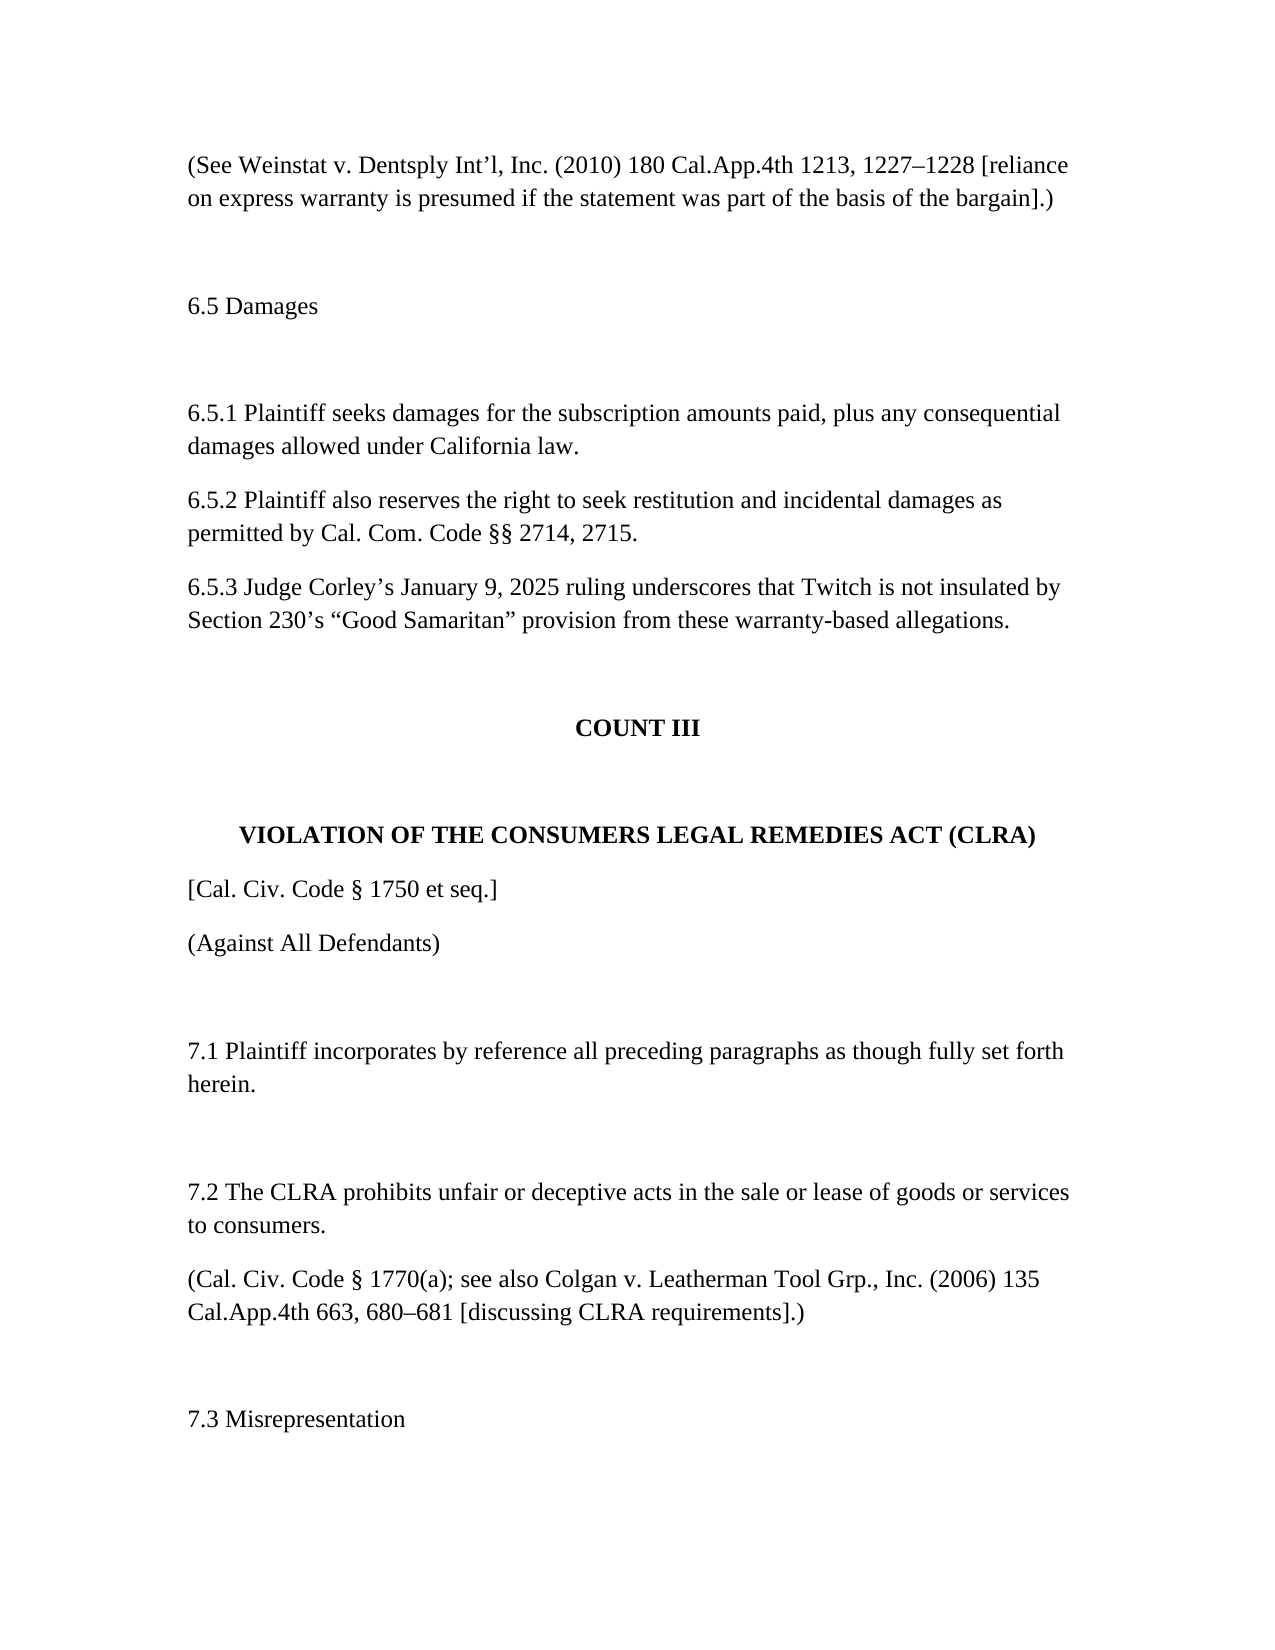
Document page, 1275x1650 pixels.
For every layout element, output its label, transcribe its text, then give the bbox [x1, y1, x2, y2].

text 7.3 Misrepresentation [187, 1404, 1087, 1433]
text 7.2 The CLRA prohibits unfair or deceptive acts in the sale or lease of goods or services to consumers. [187, 1177, 1087, 1238]
text 6.5 Damages [187, 291, 1087, 319]
text [Cal. Civ. Code § 1750 et seq.] [187, 874, 1087, 903]
text 6.5.1 Plaintiff seeks damages for the subscription amounts paid, plus any consequential damages allowed under California law. [187, 398, 1087, 460]
text 6.5.3 Judge Corley’s January 9, 2025 ruling underscores that Twitch is not insulated by Section 230’s “Good Samaritan” provision from these warranty-based allegations. [187, 572, 1087, 634]
text VIOLATION OF THE CONSUMERS LEGAL REMEDIES ACT (CLRA) [187, 821, 1087, 849]
text COUNT III [187, 713, 1087, 742]
text 7.1 Plaintiff incorporates by reference all preceding paragraphs as though fully set forth herein. [187, 1036, 1087, 1098]
text 6.5.2 Plaintiff also reserves the right to seek restitution and incidental damages as permitted by Cal. Com. Code §§ 2714, 2715. [187, 485, 1087, 547]
text (Cal. Civ. Code § 1770(a); see also Colgan v. Leatherman Tool Grp., Inc. (2006) 135 Cal.App.4th 663, 680–681 [discussing CLRA requirements].) [187, 1264, 1087, 1325]
text (See Weinstat v. Dentsply Int’l, Inc. (2010) 180 Cal.App.4th 1213, 1227–1228 [reliance on express warranty is presumed if the statement was part of the basis of the bargain].) [187, 150, 1087, 212]
text (Against All Defendants) [187, 928, 1087, 957]
